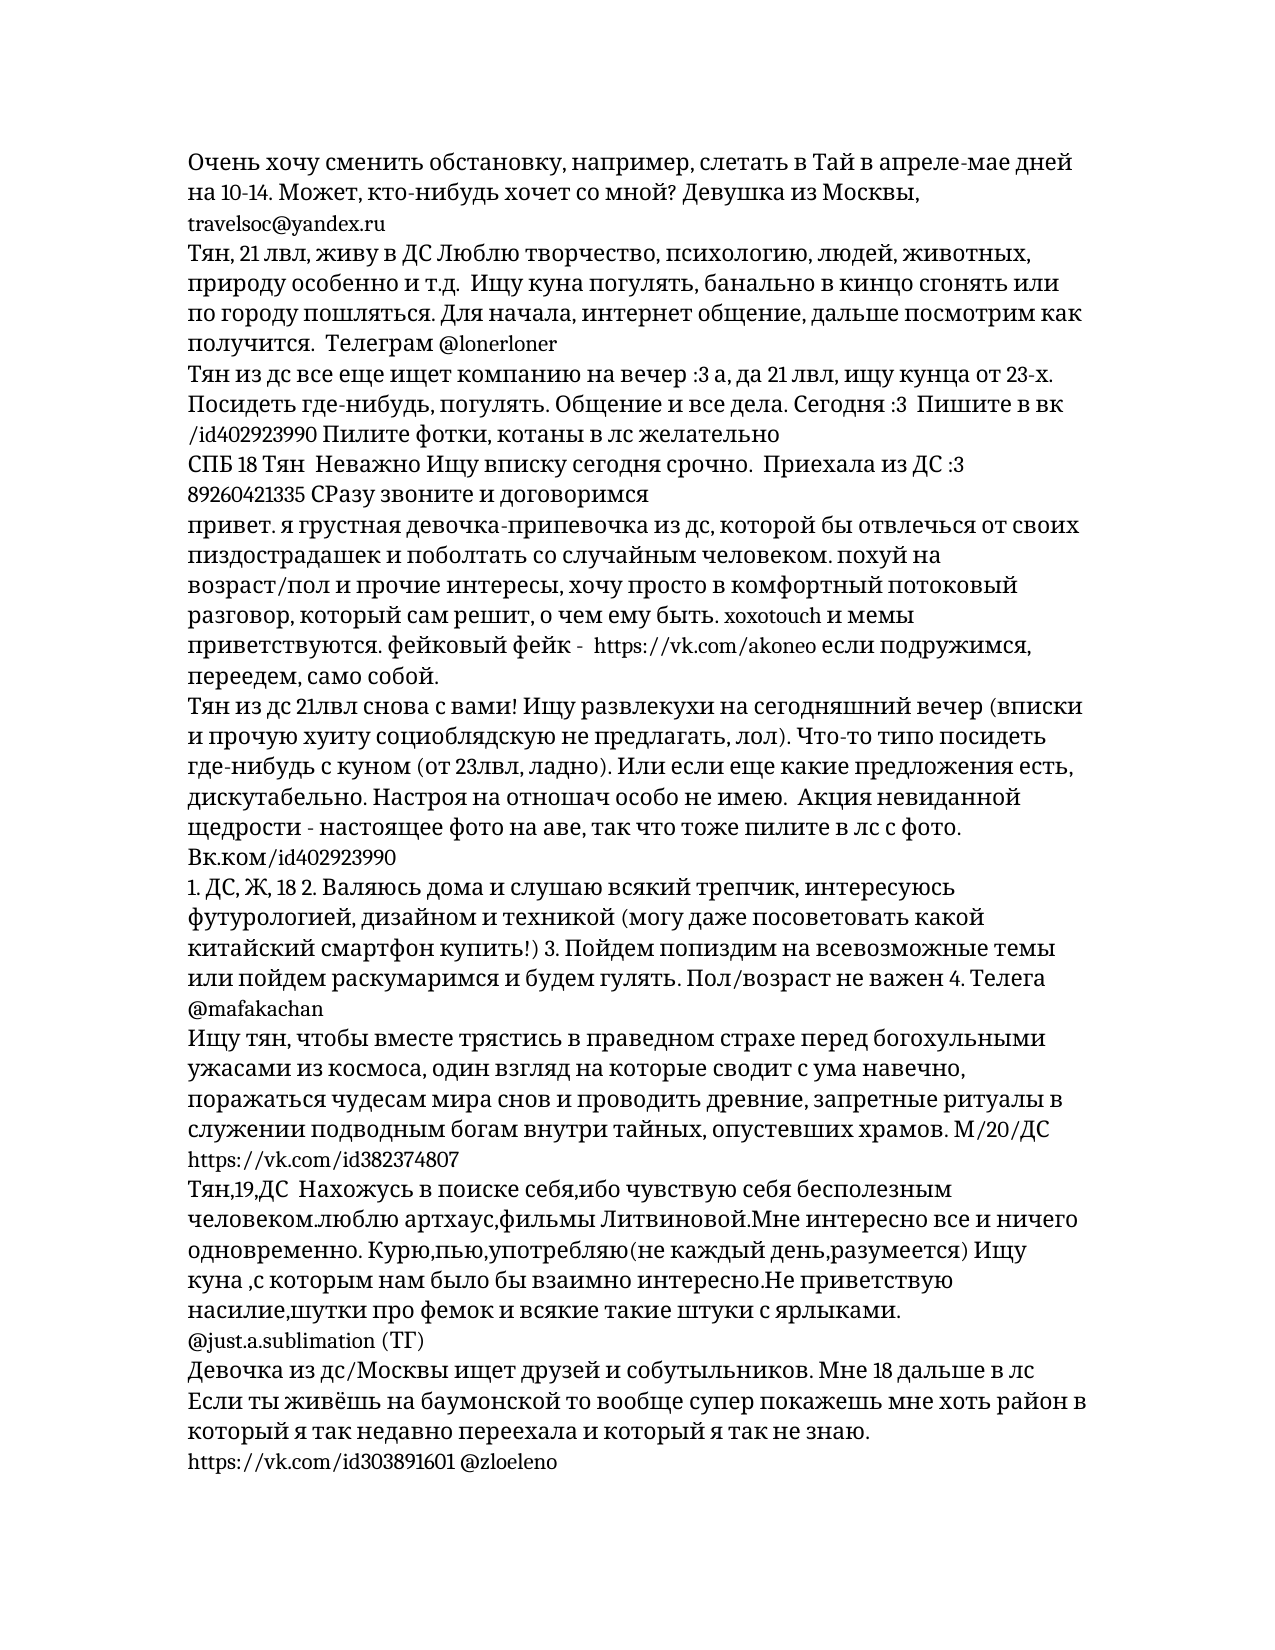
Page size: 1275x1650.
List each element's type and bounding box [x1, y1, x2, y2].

text [187, 150, 1087, 1475]
